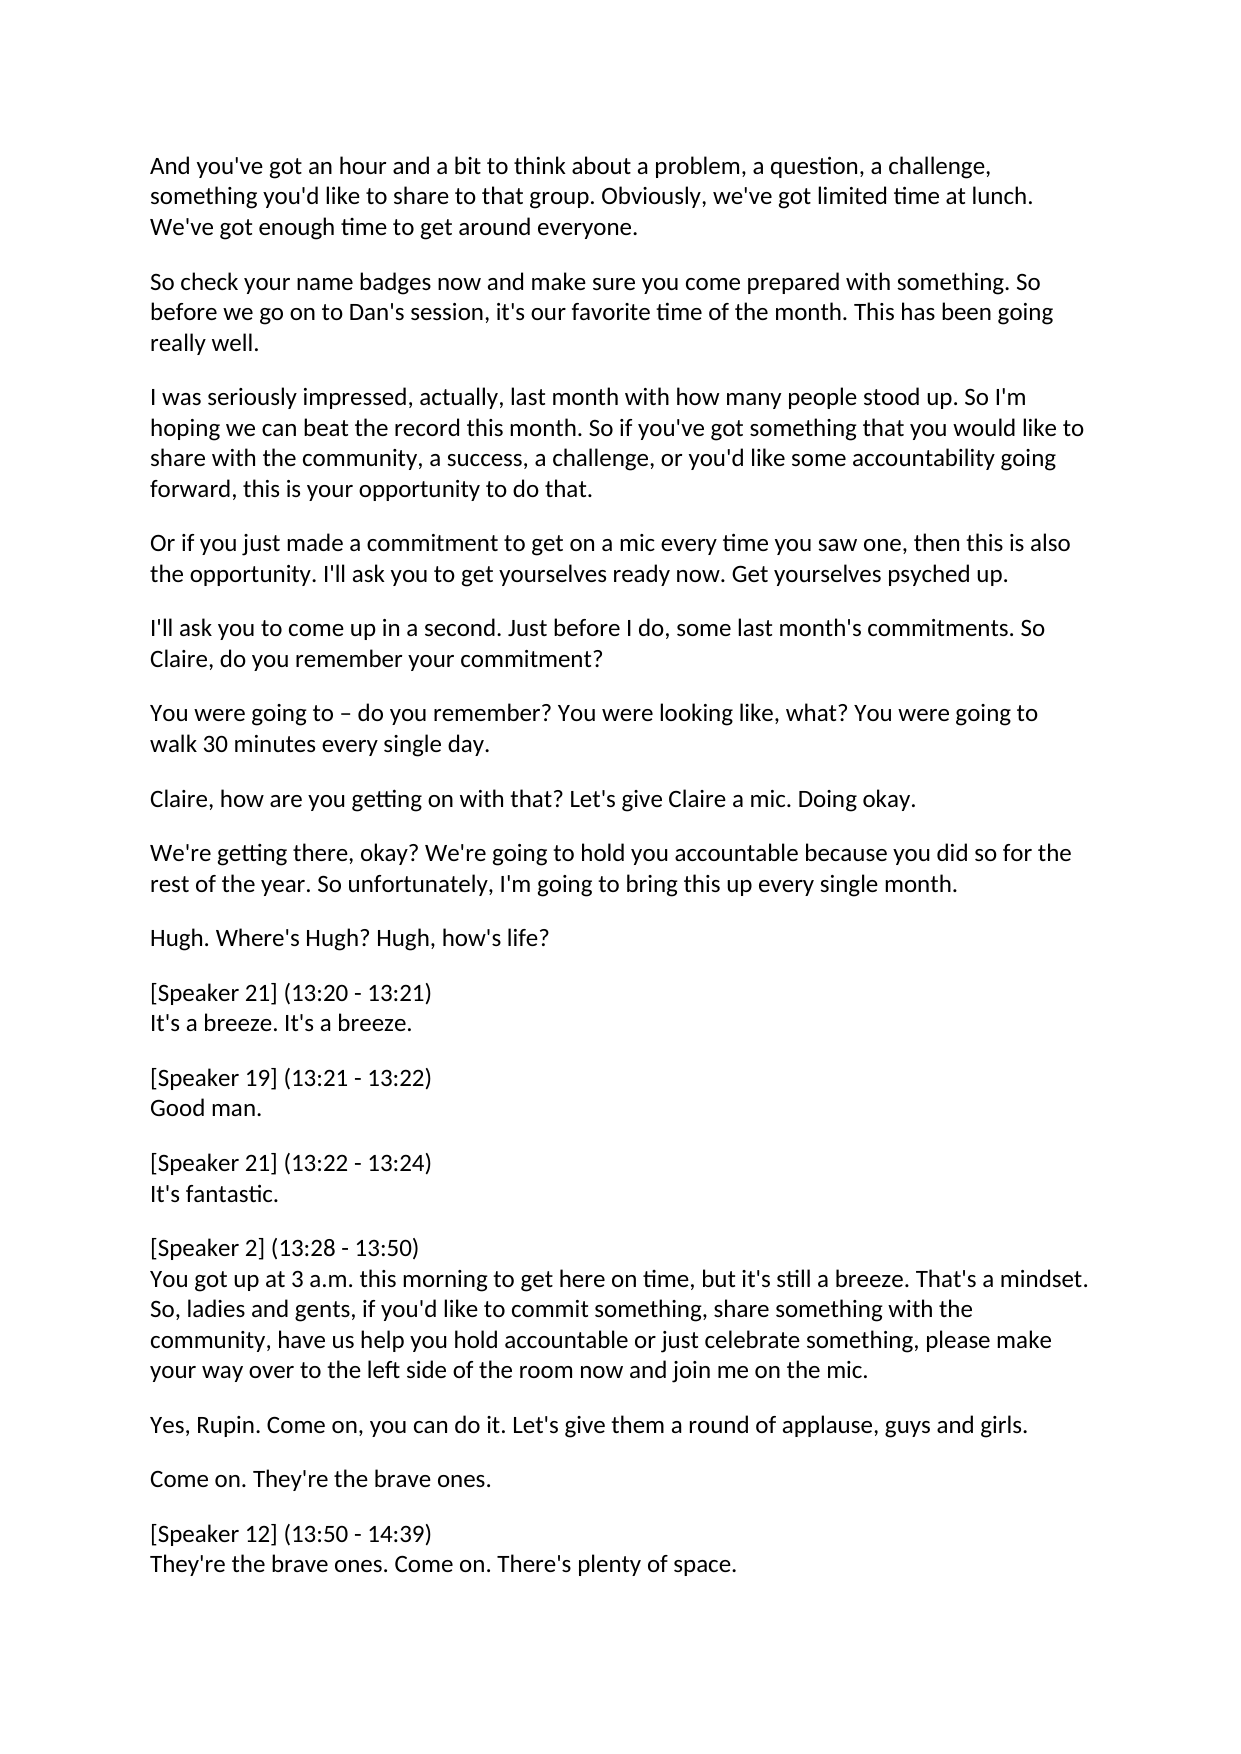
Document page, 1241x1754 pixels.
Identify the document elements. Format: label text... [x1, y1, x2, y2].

text Or if you just made a commitment to get on a mic every time you saw one, then this is also the opportunity. I'll ask you to get yourselves ready now. Get yourselves psyched up. [150, 527, 1090, 588]
text It's a breeze. It's a breeze. [150, 1007, 1090, 1038]
text Claire, how are you getting on with that? Let's give Claire a mic. Doing okay. [150, 783, 1090, 813]
text So check your name badges now and make sure you come prepared with something. So before we go on to Dan's session, it's our favorite time of the month. This has been going really well. [150, 266, 1090, 357]
text [Speaker 12] (13:50 - 14:39) [150, 1518, 1090, 1549]
text And you've got an hour and a bit to think about a problem, a question, a challenge, something you'd like to share to that group. Obviously, we've got limited time at lunch. We've got enough time to get around everyone. [150, 150, 1090, 242]
text Hugh. Where's Hugh? Hugh, how's life? [150, 922, 1090, 953]
text We're getting there, okay? We're going to hold you accountable because you did so for the rest of the year. So unfortunately, I'm going to bring this up every single month. [150, 837, 1090, 898]
text You got up at 3 a.m. this morning to get here on time, but it's still a breeze. That's a mindset. So, ladies and gents, if you'd like to commit something, share something with the community, have us help you hold accountable or just celebrate something, please make your way over to the left side of the room now and join me on the mic. [150, 1263, 1090, 1385]
text Yes, Rupin. Come on, you can do it. Let's give them a round of applause, guys and girls. [150, 1409, 1090, 1439]
text Come on. They're the brave ones. [150, 1463, 1090, 1494]
text [Speaker 21] (13:22 - 13:24) [150, 1147, 1090, 1178]
text I'll ask you to come up in a second. Just before I do, some last month's commitments. So Claire, do you remember your commitment? [150, 612, 1090, 673]
text They're the brave ones. Come on. There's plenty of space. [150, 1549, 1090, 1579]
text I was seriously impressed, actually, last month with how many people stood up. So I'm hoping we can beat the record this month. So if you've got something that you would like to share with the community, a success, a challenge, or you'd like some accountability going forward, this is your opportunity to do that. [150, 381, 1090, 503]
text You were going to – do you remember? You were looking like, what? You were going to walk 30 minutes every single day. [150, 698, 1090, 759]
text [Speaker 21] (13:20 - 13:21) [150, 977, 1090, 1007]
text [Speaker 19] (13:21 - 13:22) [150, 1062, 1090, 1093]
text It's fantastic. [150, 1178, 1090, 1208]
text Good man. [150, 1093, 1090, 1123]
text [Speaker 2] (13:28 - 13:50) [150, 1232, 1090, 1263]
